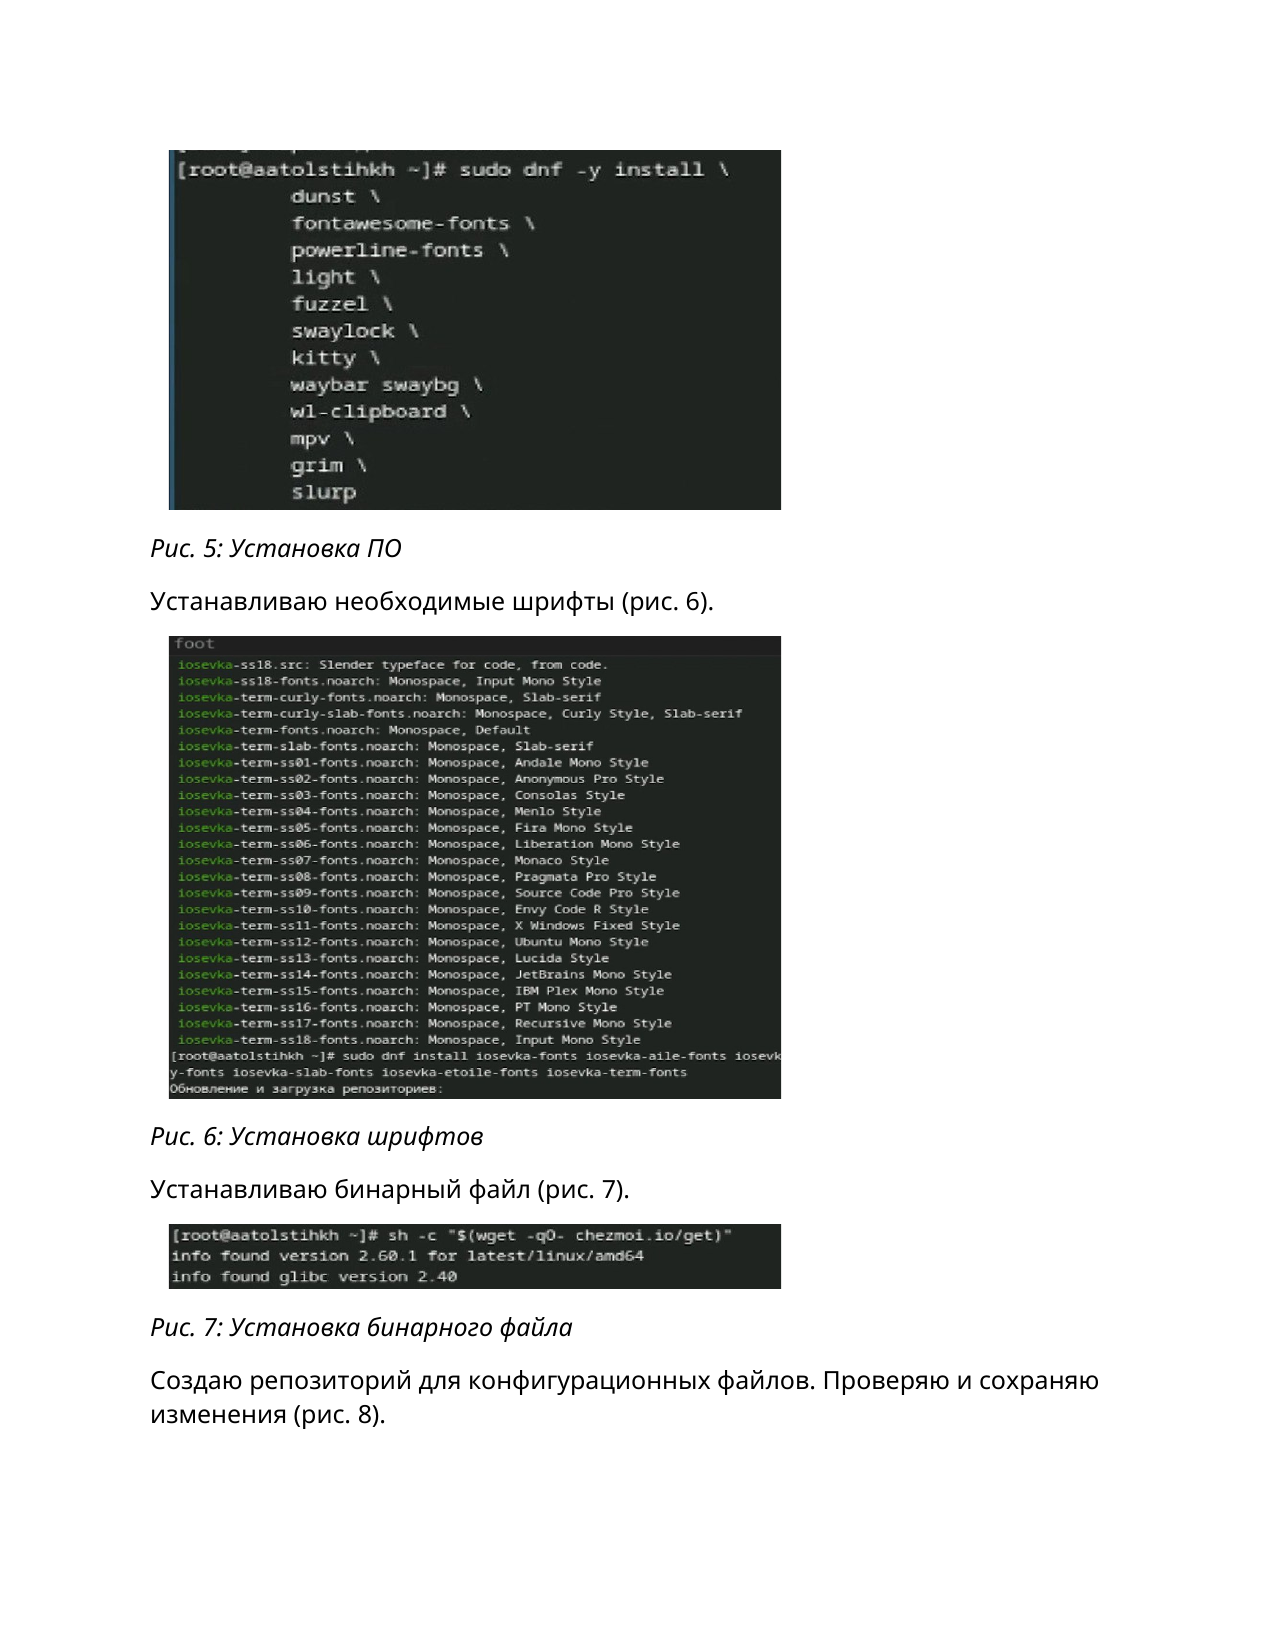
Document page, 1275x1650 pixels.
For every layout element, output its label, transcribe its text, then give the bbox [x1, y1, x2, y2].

picture [168, 1224, 782, 1289]
text Создаю репозиторий для конфигурационных файлов. Проверяю и сохраняю изменения (рис. 8). [150, 1363, 1125, 1431]
text Рис. 5: Установка ПО [150, 531, 1125, 565]
text Рис. 6: Установка шрифтов [150, 1119, 1125, 1153]
picture [168, 636, 782, 1099]
picture [168, 150, 782, 510]
text Устанавливаю необходимые шрифты (рис. 6). [150, 583, 1125, 617]
text Рис. 7: Установка бинарного файла [150, 1310, 1125, 1344]
text Устанавливаю бинарный файл (рис. 7). [150, 1172, 1125, 1206]
